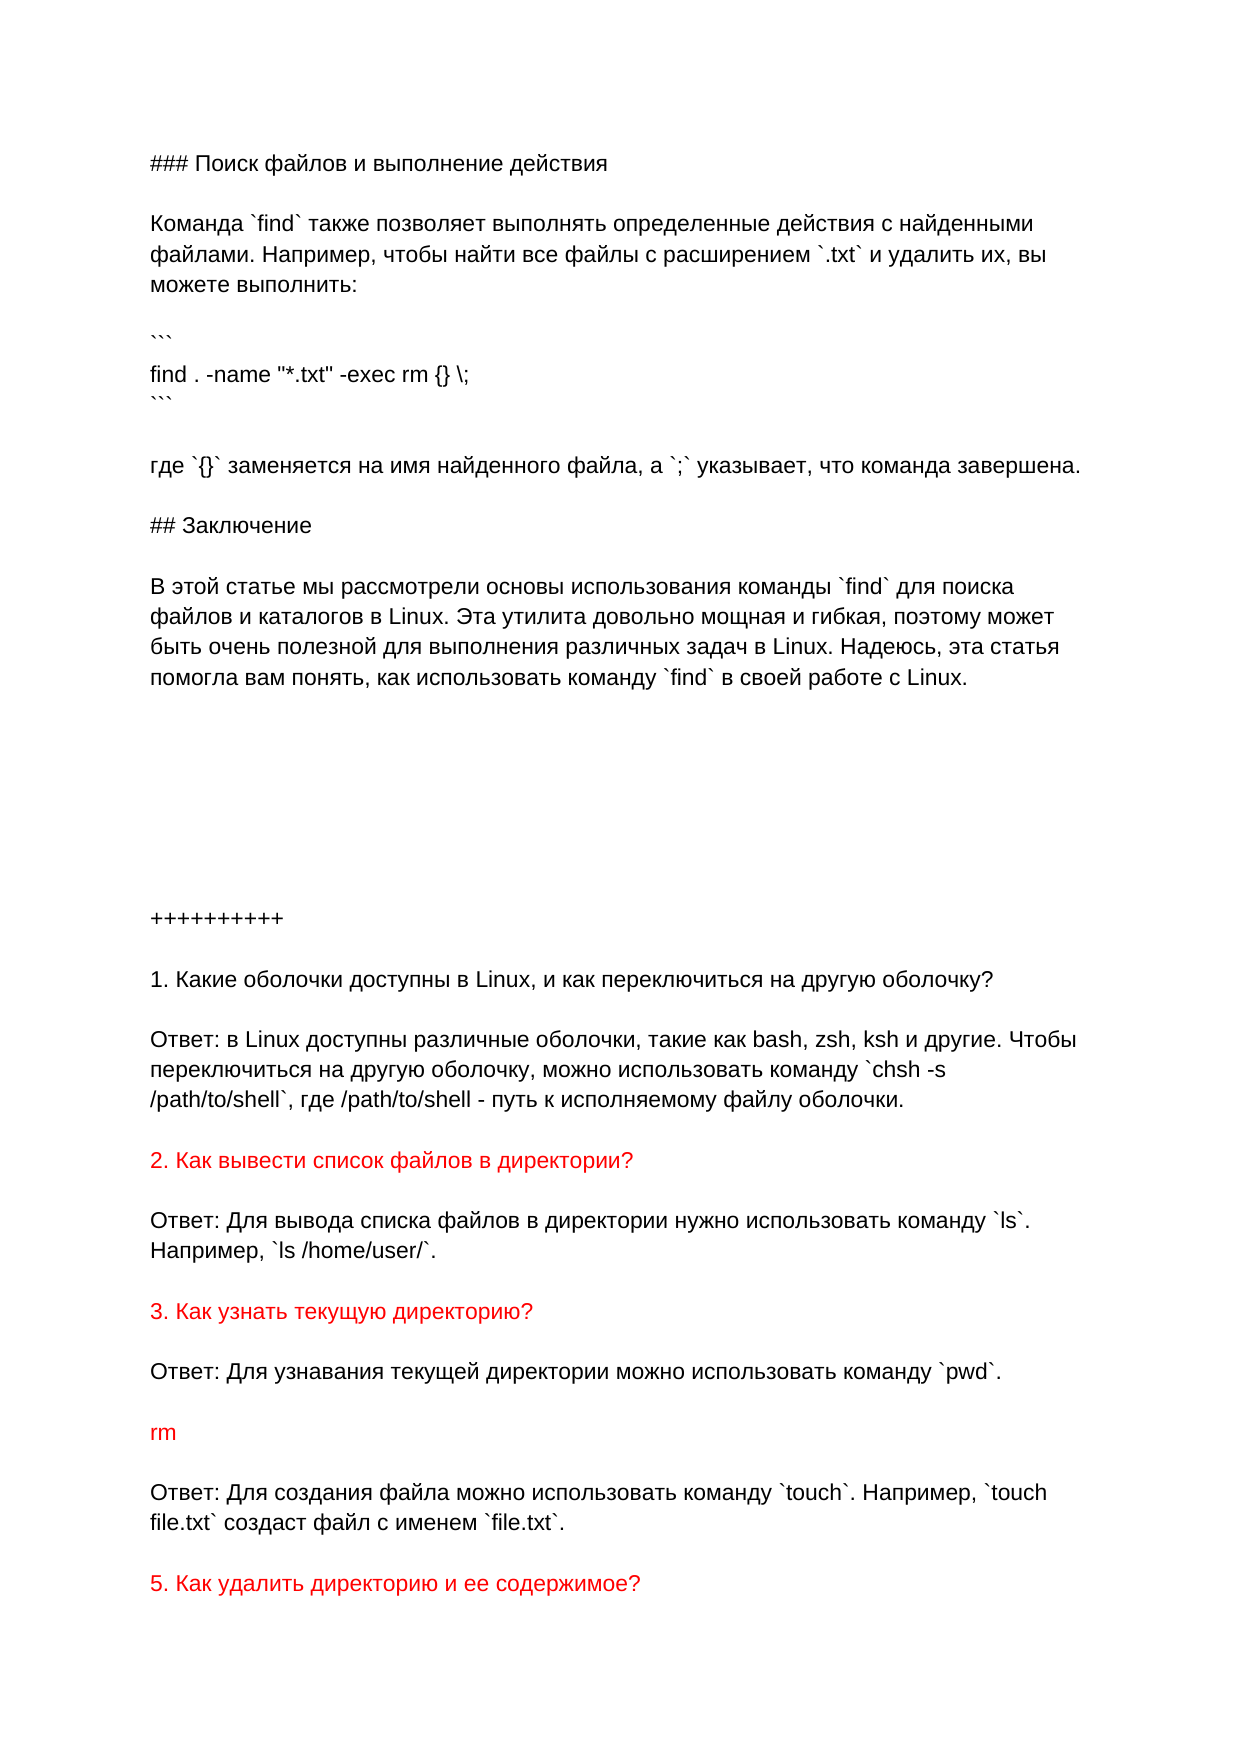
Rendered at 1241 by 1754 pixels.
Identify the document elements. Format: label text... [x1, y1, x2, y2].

text 3. Как узнать текущую директорию? [150, 1298, 1090, 1324]
text Ответ: Для создания файла можно использовать команду `touch`. Например, `touch file.txt` создаст файл с именем `file.txt`. [150, 1479, 1090, 1536]
text Ответ: в Linux доступны различные оболочки, такие как bash, zsh, ksh и другие. Чтобы переключиться на другую оболочку, можно использовать команду `chsh -s /path/to/shell`, где /path/to/shell - путь к исполняемому файлу оболочки. [150, 1026, 1090, 1113]
text find . -name "*.txt" -exec rm {} \; [150, 361, 1090, 388]
text Ответ: Для узнавания текущей директории можно использовать команду `pwd`. [150, 1358, 1090, 1385]
text 1. Какие оболочки доступны в Linux, и как переключиться на другую оболочку? [150, 966, 1090, 992]
text Ответ: Для вывода списка файлов в директории нужно использовать команду `ls`. Например, `ls /home/user/`. [150, 1207, 1090, 1264]
text ### Поиск файлов и выполнение действия [150, 150, 1090, 176]
text 5. Как удалить директорию и ее содержимое? [150, 1570, 1090, 1596]
text rm [150, 1419, 1090, 1445]
text 2. Как вывести список файлов в директории? [150, 1147, 1090, 1173]
text где `{}` заменяется на имя найденного файла, а `;` указывает, что команда завершена. [150, 452, 1090, 478]
text ## Заключение [150, 512, 1090, 539]
text ``` [150, 392, 1090, 418]
text В этой статье мы рассмотрели основы использования команды `find` для поиска файлов и каталогов в Linux. Эта утилита довольно мощная и гибкая, поэтому может быть очень полезной для выполнения различных задач в Linux. Надеюсь, эта статья помогла вам понять, как использовать команду `find` в своей работе с Linux. [150, 573, 1090, 690]
text Команда `find` также позволяет выполнять определенные действия с найденными файлами. Например, чтобы найти все файлы с расширением `.txt` и удалить их, вы можете выполнить: [150, 210, 1090, 297]
text ++++++++++ [150, 905, 1090, 932]
text ``` [150, 331, 1090, 358]
